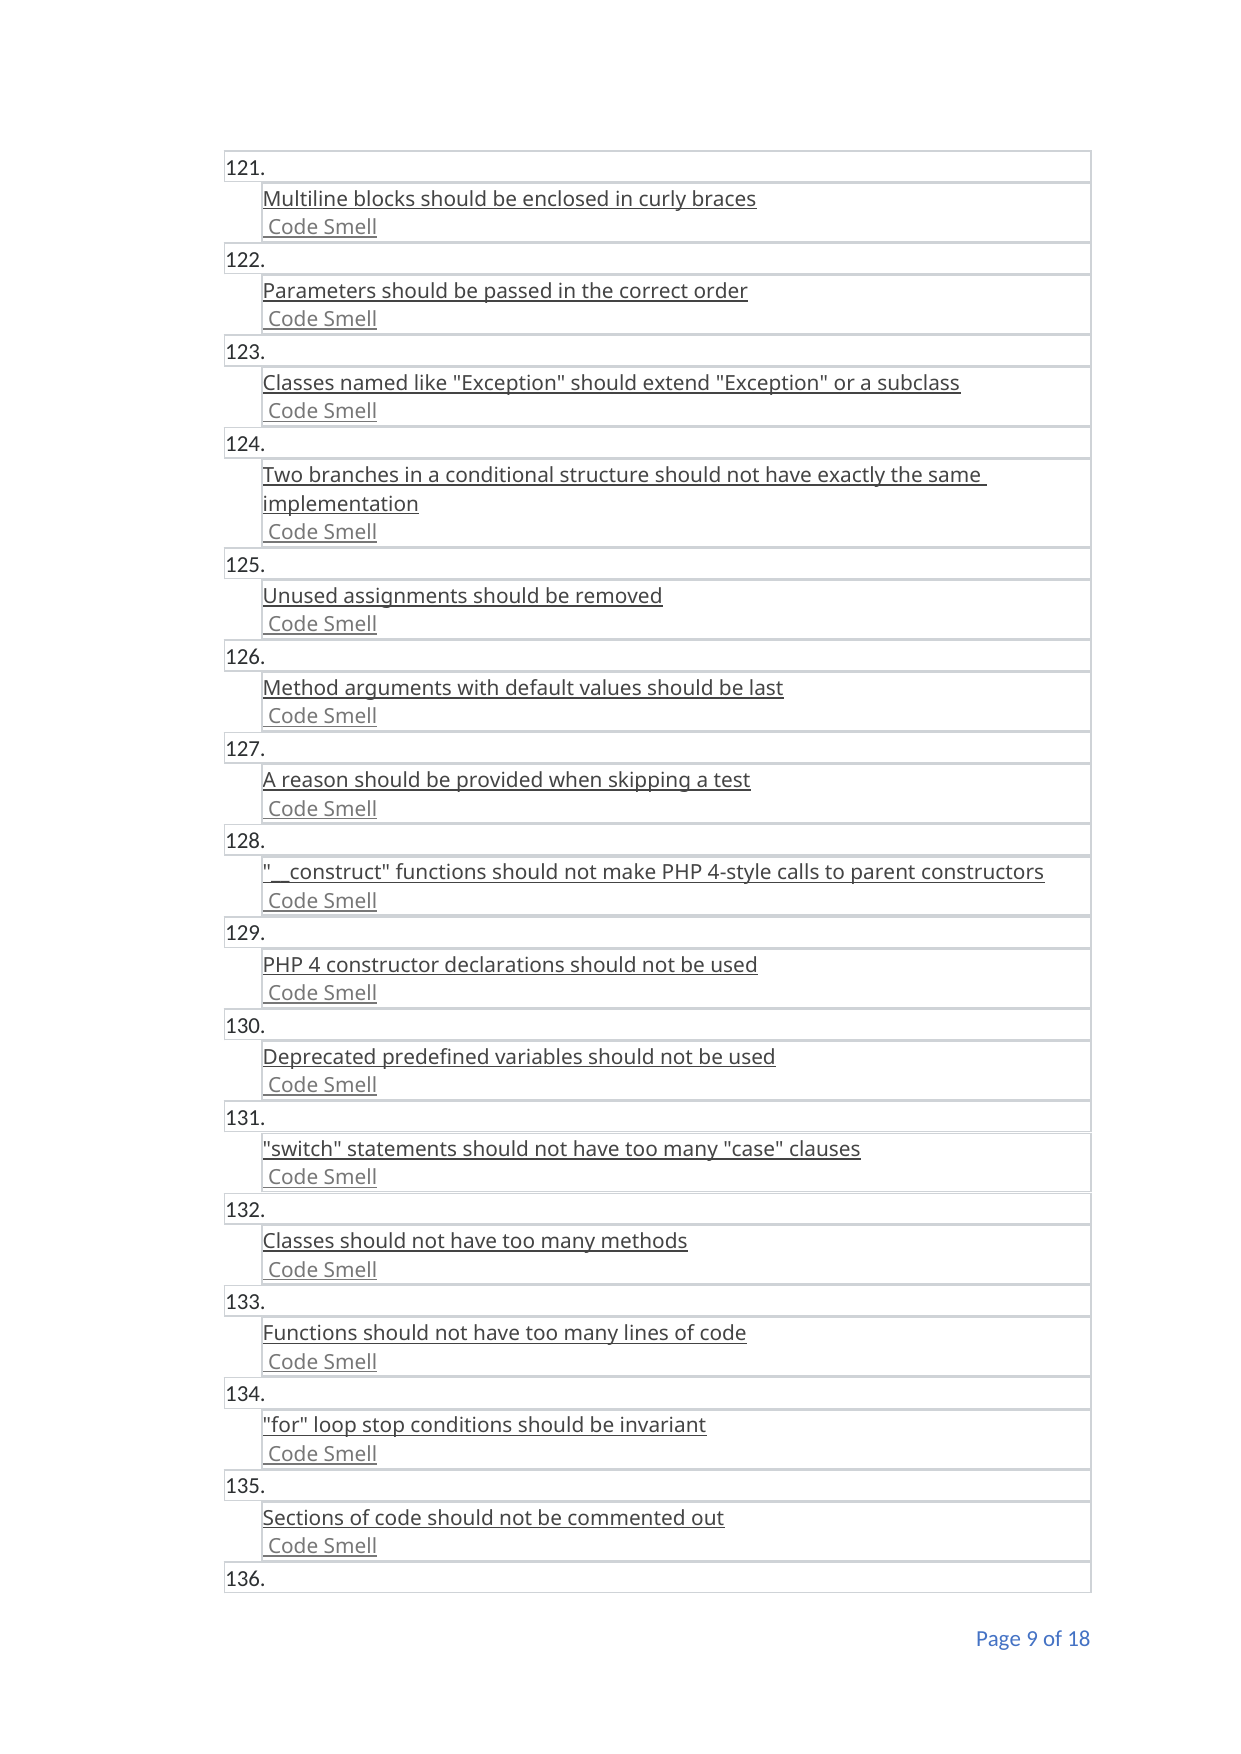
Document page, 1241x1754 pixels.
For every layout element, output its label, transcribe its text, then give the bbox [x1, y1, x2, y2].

subtitle Deprecated predefined variables should not be used [263, 1042, 1090, 1069]
subtitle A reason should be provided when skipping a test [263, 765, 1090, 792]
subtitle Parameters should be passed in the correct order [263, 276, 1090, 303]
subtitle "for" loop stop conditions should be invariant [263, 1411, 1090, 1437]
list Code Smell [263, 1437, 1090, 1468]
subtitle Method arguments with default values should be last [263, 673, 1090, 700]
list Code Smell [263, 211, 1090, 241]
list Code Smell [263, 1253, 1090, 1283]
subtitle "switch" statements should not have too many "case" clauses [263, 1134, 1090, 1161]
subtitle PHP 4 constructor declarations should not be used [263, 950, 1090, 977]
subtitle Multiline blocks should be enclosed in curly braces [263, 184, 1090, 211]
subtitle Classes named like "Exception" should extend "Exception" or a subclass [263, 368, 1090, 395]
subtitle Unused assignments should be removed [263, 581, 1090, 608]
list Code Smell [263, 395, 1090, 425]
list Code Smell [263, 1530, 1090, 1560]
list Code Smell [263, 1161, 1090, 1191]
subtitle "__construct" functions should not make PHP 4-style calls to parent constructors [263, 858, 1090, 884]
list Code Smell [263, 1069, 1090, 1099]
list Code Smell [263, 608, 1090, 638]
list Code Smell [263, 977, 1090, 1007]
list Code Smell [263, 884, 1090, 914]
list Code Smell [263, 792, 1090, 822]
list Code Smell [263, 303, 1090, 333]
list Code Smell [263, 1345, 1090, 1375]
list Code Smell [263, 516, 1090, 546]
subtitle Sections of code should not be commented out [263, 1503, 1090, 1530]
subtitle Classes should not have too many methods [263, 1226, 1090, 1253]
subtitle Functions should not have too many lines of code [263, 1318, 1090, 1345]
list Code Smell [263, 700, 1090, 730]
subtitle Two branches in a conditional structure should not have exactly the same implementation [263, 460, 1090, 516]
